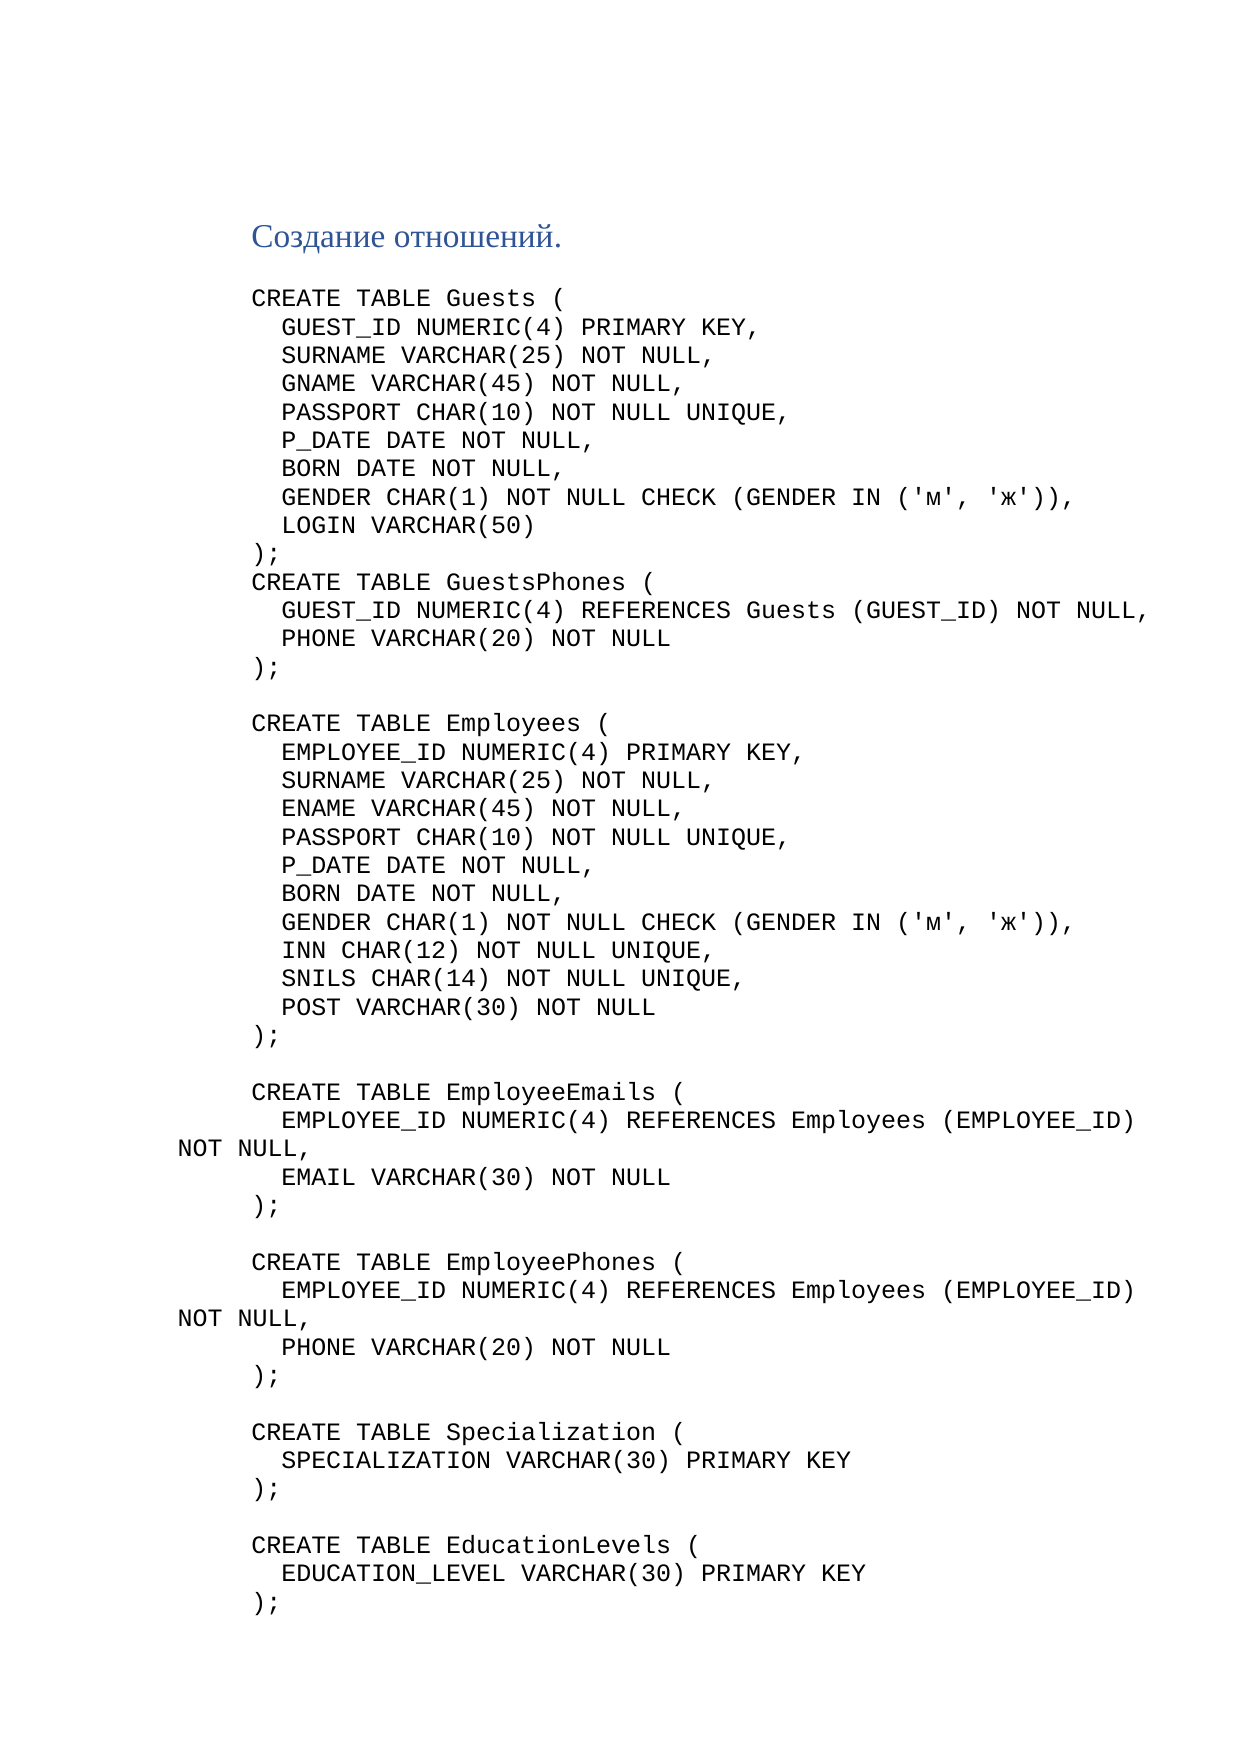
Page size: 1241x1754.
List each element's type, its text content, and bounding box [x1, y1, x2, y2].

text SURNAME VARCHAR(25) NOT NULL, [177, 767, 1152, 796]
text CREATE TABLE Guests ( [177, 286, 1152, 314]
text EMPLOYEE_ID NUMERIC(4) PRIMARY KEY, [177, 739, 1152, 767]
subtitle Создание отношений. [177, 216, 1152, 254]
text ); [177, 1192, 1152, 1221]
text PASSPORT CHAR(10) NOT NULL UNIQUE, [177, 399, 1152, 427]
text INN CHAR(12) NOT NULL UNIQUE, [177, 937, 1152, 966]
text PASSPORT CHAR(10) NOT NULL UNIQUE, [177, 824, 1152, 852]
text P_DATE DATE NOT NULL, [177, 427, 1152, 456]
text P_DATE DATE NOT NULL, [177, 852, 1152, 881]
text EDUCATION_LEVEL VARCHAR(30) PRIMARY KEY [177, 1561, 1152, 1589]
text EMPLOYEE_ID NUMERIC(4) REFERENCES Employees (EMPLOYEE_ID) NOT NULL, [177, 1107, 1152, 1164]
text POST VARCHAR(30) NOT NULL [177, 994, 1152, 1022]
text ); [177, 1362, 1152, 1391]
text ); [177, 1589, 1152, 1617]
text SPECIALIZATION VARCHAR(30) PRIMARY KEY [177, 1447, 1152, 1476]
text SURNAME VARCHAR(25) NOT NULL, [177, 342, 1152, 371]
text GUEST_ID NUMERIC(4) REFERENCES Guests (GUEST_ID) NOT NULL, [177, 597, 1152, 626]
text EMAIL VARCHAR(30) NOT NULL [177, 1164, 1152, 1192]
text CREATE TABLE Specialization ( [177, 1419, 1152, 1447]
text PHONE VARCHAR(20) NOT NULL [177, 626, 1152, 654]
text CREATE TABLE EmployeePhones ( [177, 1249, 1152, 1277]
text SNILS CHAR(14) NOT NULL UNIQUE, [177, 966, 1152, 994]
text CREATE TABLE EducationLevels ( [177, 1532, 1152, 1561]
text GENDER CHAR(1) NOT NULL CHECK (GENDER IN ('м', 'ж')), [177, 484, 1152, 512]
text ); [177, 1476, 1152, 1504]
text ); [177, 1022, 1152, 1051]
text CREATE TABLE GuestsPhones ( [177, 569, 1152, 597]
text BORN DATE NOT NULL, [177, 881, 1152, 909]
text PHONE VARCHAR(20) NOT NULL [177, 1334, 1152, 1362]
text CREATE TABLE EmployeeEmails ( [177, 1079, 1152, 1107]
text GNAME VARCHAR(45) NOT NULL, [177, 371, 1152, 399]
text LOGIN VARCHAR(50) [177, 512, 1152, 541]
text CREATE TABLE Employees ( [177, 711, 1152, 739]
text ); [177, 654, 1152, 682]
text GENDER CHAR(1) NOT NULL CHECK (GENDER IN ('м', 'ж')), [177, 909, 1152, 937]
text ENAME VARCHAR(45) NOT NULL, [177, 796, 1152, 824]
text GUEST_ID NUMERIC(4) PRIMARY KEY, [177, 314, 1152, 342]
text BORN DATE NOT NULL, [177, 456, 1152, 484]
text EMPLOYEE_ID NUMERIC(4) REFERENCES Employees (EMPLOYEE_ID) NOT NULL, [177, 1277, 1152, 1334]
text ); [177, 541, 1152, 569]
